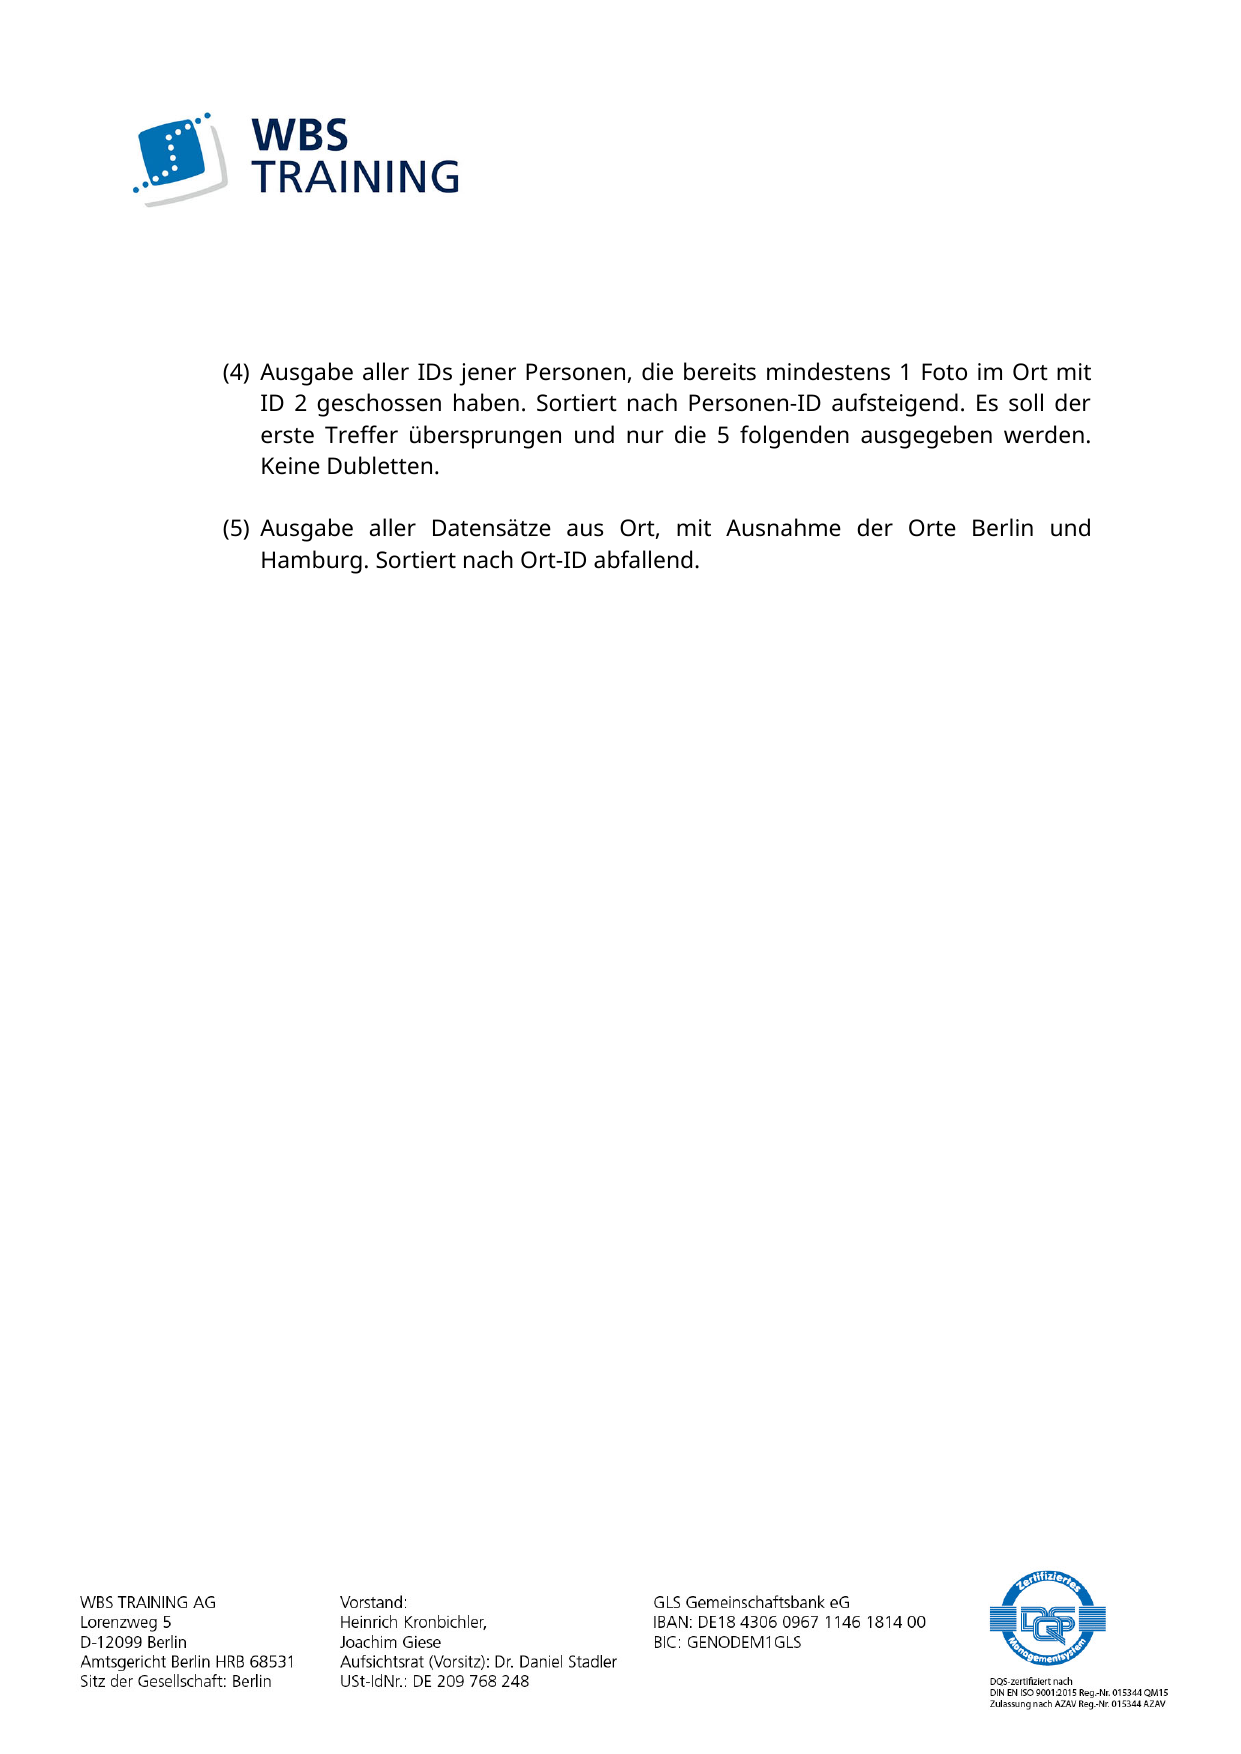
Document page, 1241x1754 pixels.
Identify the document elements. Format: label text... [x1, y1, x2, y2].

list Ausgabe aller IDs jener Personen, die bereits mindestens 1 Foto im Ort mit ID 2 geschossen haben. Sortiert nach Personen-ID aufsteigend. Es soll der erste Treffer übersprungen und nur die 5 folgenden ausgegeben werden. Keine Dubletten. [223, 356, 1092, 481]
picture [0, 1560, 1238, 1754]
picture [0, 0, 1236, 263]
list Ausgabe aller Datensätze aus Ort, mit Ausnahme der Orte Berlin und Hamburg. Sortiert nach Ort-ID abfallend. [223, 512, 1092, 575]
